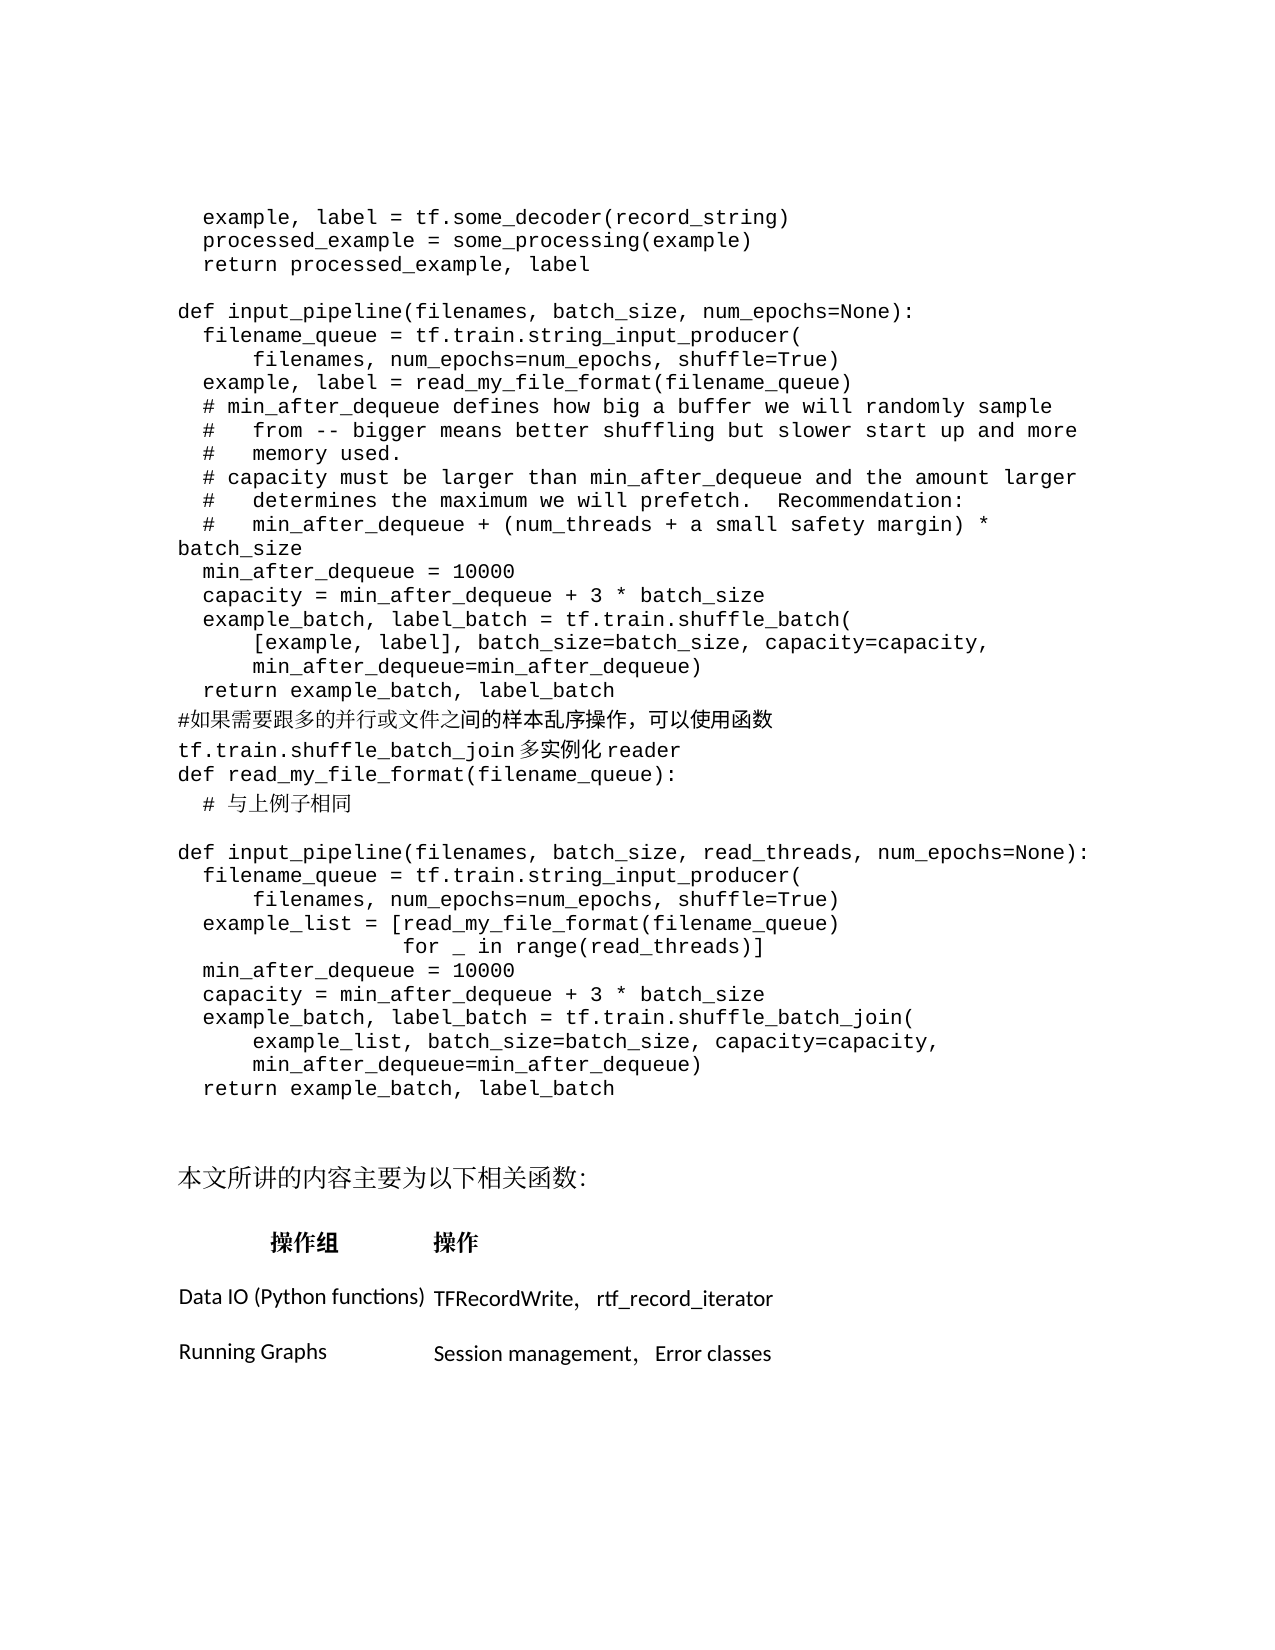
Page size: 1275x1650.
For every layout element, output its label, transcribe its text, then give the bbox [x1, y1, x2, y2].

text # min_after_dequeue + (num_threads + a small safety margin) * batch_size [177, 514, 1098, 561]
text filename_queue = tf.train.string_input_producer( [177, 325, 1098, 349]
text # determines the maximum we will prefetch. Recommendation: [177, 491, 1098, 514]
text # min_after_dequeue defines how big a buffer we will randomly sample [177, 396, 1098, 419]
text # capacity must be larger than min_after_dequeue and the amount larger [177, 467, 1098, 491]
text capacity = min_after_dequeue + 3 * batch_size [177, 585, 1098, 609]
text # 与上例子相同 [177, 788, 1098, 818]
text filenames, num_epochs=num_epochs, shuffle=True) [177, 349, 1098, 372]
text def read_my_file_format(filename_queue): [177, 764, 1098, 788]
text [example, label], batch_size=batch_size, capacity=capacity, [177, 632, 1098, 656]
text example_batch, label_batch = tf.train.shuffle_batch_join( [177, 1007, 1098, 1031]
text example_batch, label_batch = tf.train.shuffle_batch( [177, 609, 1098, 632]
table_cell Running Graphs [177, 1333, 432, 1388]
text for _ in range(read_threads)] [177, 936, 1098, 960]
text example_list = [read_my_file_format(filename_queue) [177, 913, 1098, 936]
table_cell TFRecordWrite，rtf_record_iterator [432, 1279, 781, 1333]
text example, label = read_my_file_format(filename_queue) [177, 372, 1098, 396]
text example_list, batch_size=batch_size, capacity=capacity, [177, 1031, 1098, 1054]
text min_after_dequeue = 10000 [177, 960, 1098, 983]
table_header 操作 [432, 1224, 781, 1278]
table_cell Data IO (Python functions) [177, 1279, 432, 1333]
text filenames, num_epochs=num_epochs, shuffle=True) [177, 889, 1098, 913]
text return processed_example, label [177, 254, 1098, 278]
table_header 操作组 [177, 1224, 432, 1278]
text min_after_dequeue=min_after_dequeue) [177, 656, 1098, 680]
text def input_pipeline(filenames, batch_size, read_threads, num_epochs=None): [177, 842, 1098, 865]
text 本文所讲的内容主要为以下相关函数： [177, 1158, 1098, 1194]
text #如果需要跟多的并行或文件之间的样本乱序操作，可以使用函数tf.train.shuffle_batch_join多实例化reader [177, 703, 1098, 764]
text min_after_dequeue=min_after_dequeue) [177, 1054, 1098, 1078]
text processed_example = some_processing(example) [177, 230, 1098, 254]
text # memory used. [177, 443, 1098, 467]
text capacity = min_after_dequeue + 3 * batch_size [177, 983, 1098, 1007]
table_cell Session management，Error classes [432, 1333, 781, 1388]
text return example_batch, label_batch [177, 1078, 1098, 1102]
text return example_batch, label_batch [177, 680, 1098, 703]
text example, label = tf.some_decoder(record_string) [177, 207, 1098, 230]
text min_after_dequeue = 10000 [177, 561, 1098, 585]
text filename_queue = tf.train.string_input_producer( [177, 865, 1098, 889]
text # from -- bigger means better shuffling but slower start up and more [177, 419, 1098, 443]
text def input_pipeline(filenames, batch_size, num_epochs=None): [177, 301, 1098, 325]
